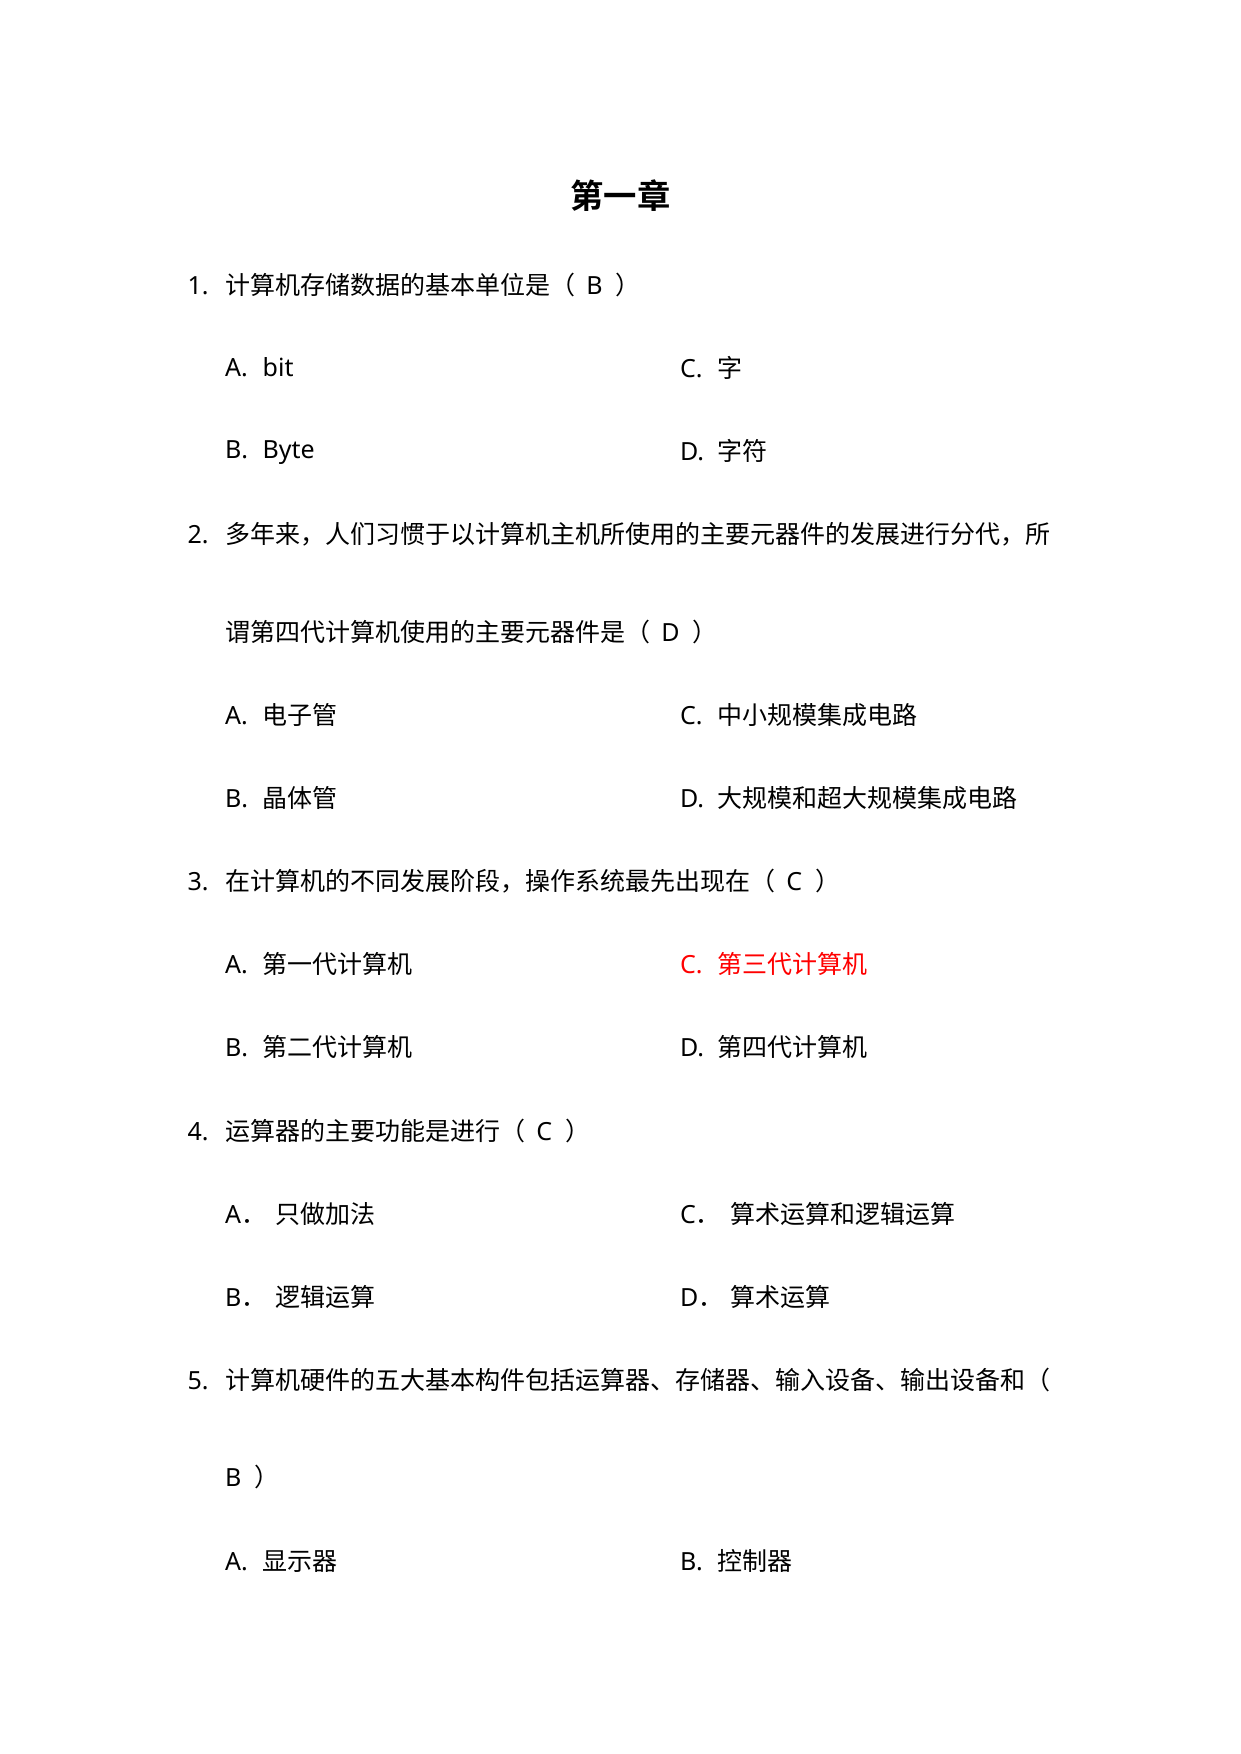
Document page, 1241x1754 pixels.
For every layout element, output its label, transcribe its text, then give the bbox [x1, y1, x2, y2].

list 字 [680, 334, 1053, 399]
list 控制器 [680, 1527, 1053, 1592]
list 显示器 [225, 1527, 598, 1592]
list 字符 [680, 417, 1053, 482]
list 运算器的主要功能是进行（ C ） [187, 1097, 1053, 1162]
list 计算机硬件的五大基本构件包括运算器、存储器、输入设备、输出设备和（ B ） [187, 1346, 1053, 1508]
list 中小规模集成电路 [680, 681, 1053, 746]
list 算术运算和逻辑运算 [680, 1180, 1053, 1245]
list 逻辑运算 [225, 1263, 598, 1328]
list bit [225, 334, 598, 399]
list 计算机存储数据的基本单位是（ B ） [187, 251, 1053, 316]
list 算术运算 [680, 1263, 1053, 1328]
list 只做加法 [225, 1180, 598, 1245]
list Byte [225, 416, 598, 481]
list 大规模和超大规模集成电路 [680, 764, 1053, 829]
list 第四代计算机 [680, 1013, 1053, 1078]
list 多年来，人们习惯于以计算机主机所使用的主要元器件的发展进行分代，所谓第四代计算机使用的主要元器件是（ D ） [187, 500, 1053, 663]
list 第三代计算机 [680, 930, 1053, 995]
list 在计算机的不同发展阶段，操作系统最先出现在（ C ） [187, 847, 1053, 912]
list 晶体管 [225, 764, 598, 829]
list 电子管 [225, 681, 598, 746]
list 第二代计算机 [225, 1013, 598, 1078]
list 第一代计算机 [225, 930, 598, 995]
text 第一章 [187, 162, 1053, 227]
